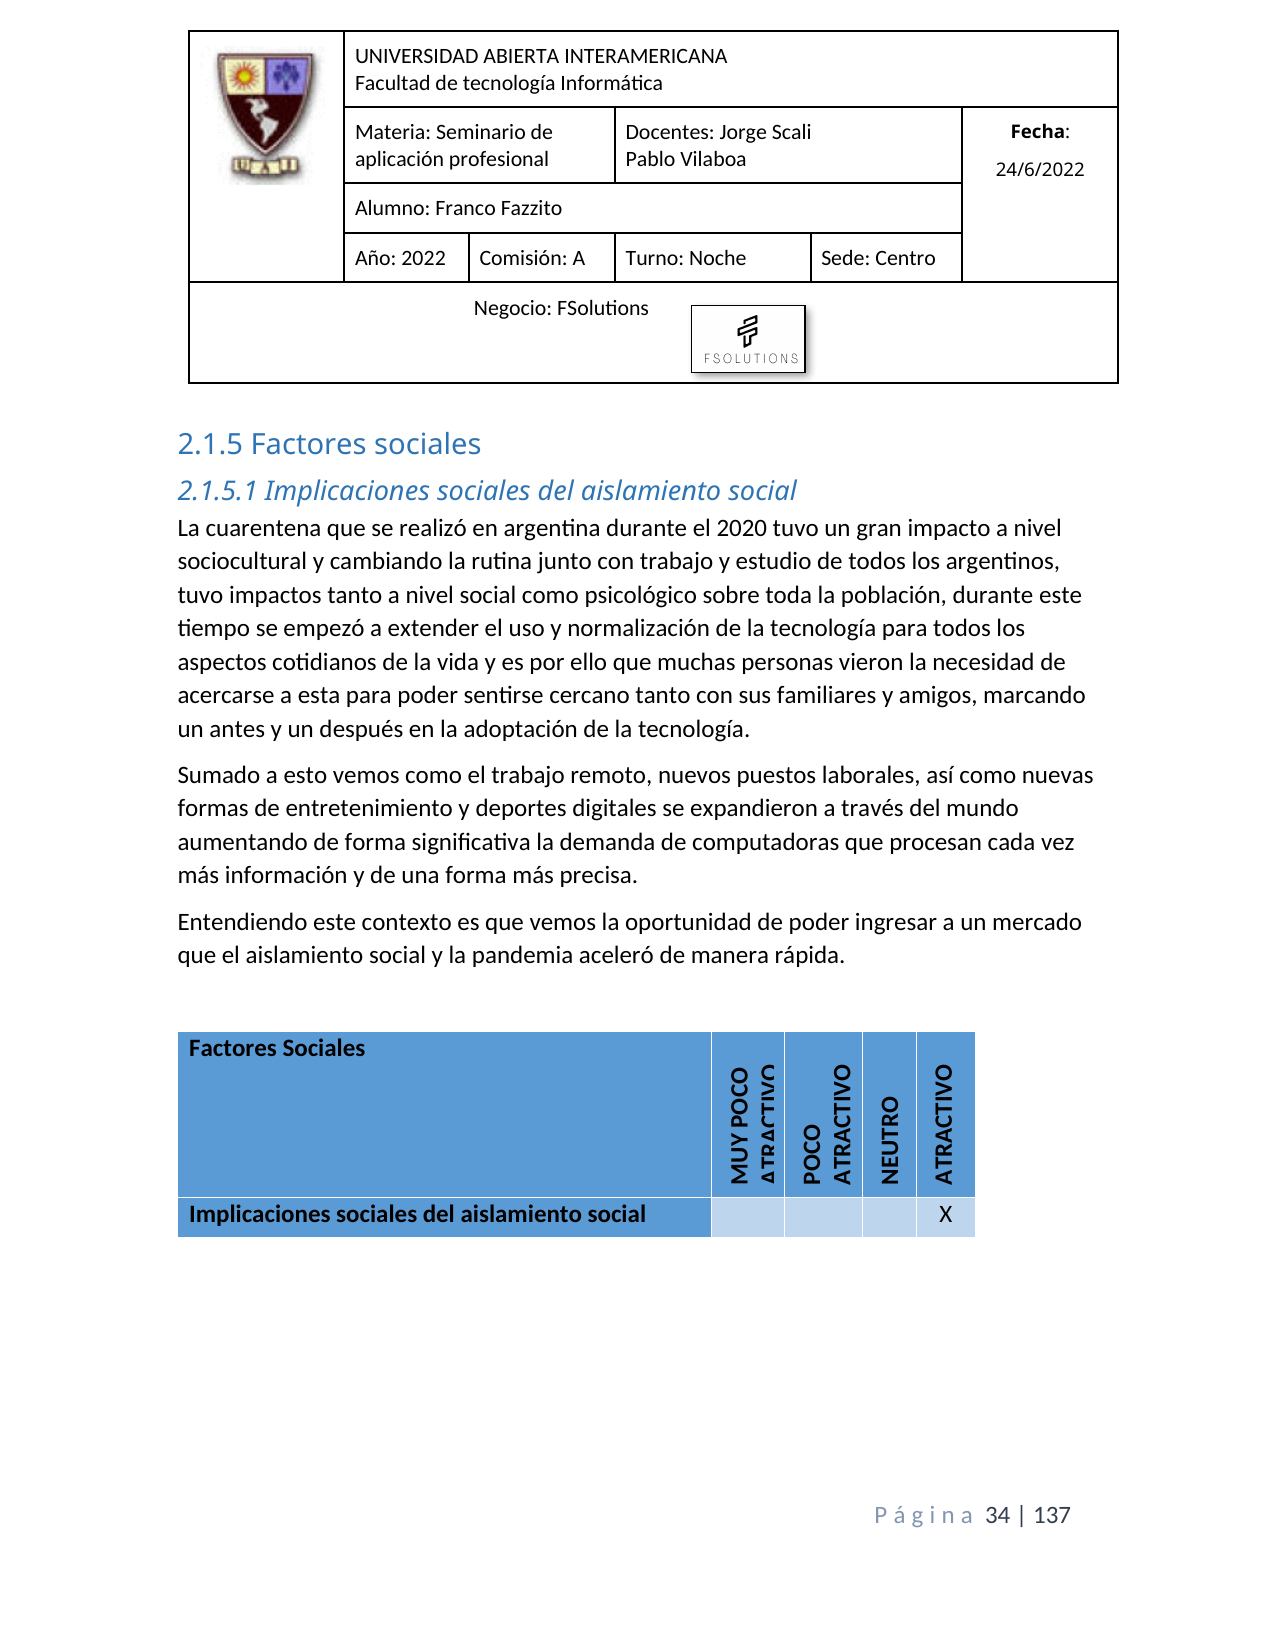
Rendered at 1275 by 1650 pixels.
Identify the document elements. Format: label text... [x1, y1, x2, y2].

table_cell X [917, 1198, 975, 1237]
table_cell Implicaciones sociales del aislamiento social [178, 1198, 711, 1237]
picture [692, 306, 804, 372]
table_header ATRACTIVO [917, 1032, 975, 1197]
subtitle 2.1.5 Factores sociales [177, 423, 1098, 463]
picture [198, 42, 332, 192]
table_cell [712, 1198, 784, 1237]
table_header Factores Sociales [178, 1032, 711, 1197]
table_header MUY POCO ATRACTIVO [712, 1032, 784, 1197]
text Entendiendo este contexto es que vemos la oportunidad de poder ingresar a un mercado que el aislamiento social y la pandemia aceleró de manera rápida. [177, 906, 1098, 970]
text Sumado a esto vemos como el trabajo remoto, nuevos puestos laborales, así como nuevas formas de entretenimiento y deportes digitales se expandieron a través del mundo aumentando de forma significativa la demanda de computadoras que procesan cada vez más información y de una forma más precisa. [177, 759, 1098, 890]
text La cuarentena que se realizó en argentina durante el 2020 tuvo un gran impacto a nivel sociocultural y cambiando la rutina junto con trabajo y estudio de todos los argentinos, tuvo impactos tanto a nivel social como psicológico sobre toda la población, durante este tiempo se empezó a extender el uso y normalización de la tecnología para todos los aspectos cotidianos de la vida y es por ello que muchas personas vieron la necesidad de acercarse a esta para poder sentirse cercano tanto con sus familiares y amigos, marcando un antes y un después en la adoptación de la tecnología. [177, 512, 1098, 743]
table_cell [863, 1198, 916, 1237]
table_cell [785, 1198, 862, 1237]
table_header POCO ATRACTIVO [785, 1032, 862, 1197]
subtitle 2.1.5.1 Implicaciones sociales del aislamiento social [177, 471, 1098, 508]
table_header NEUTRO [863, 1032, 916, 1197]
